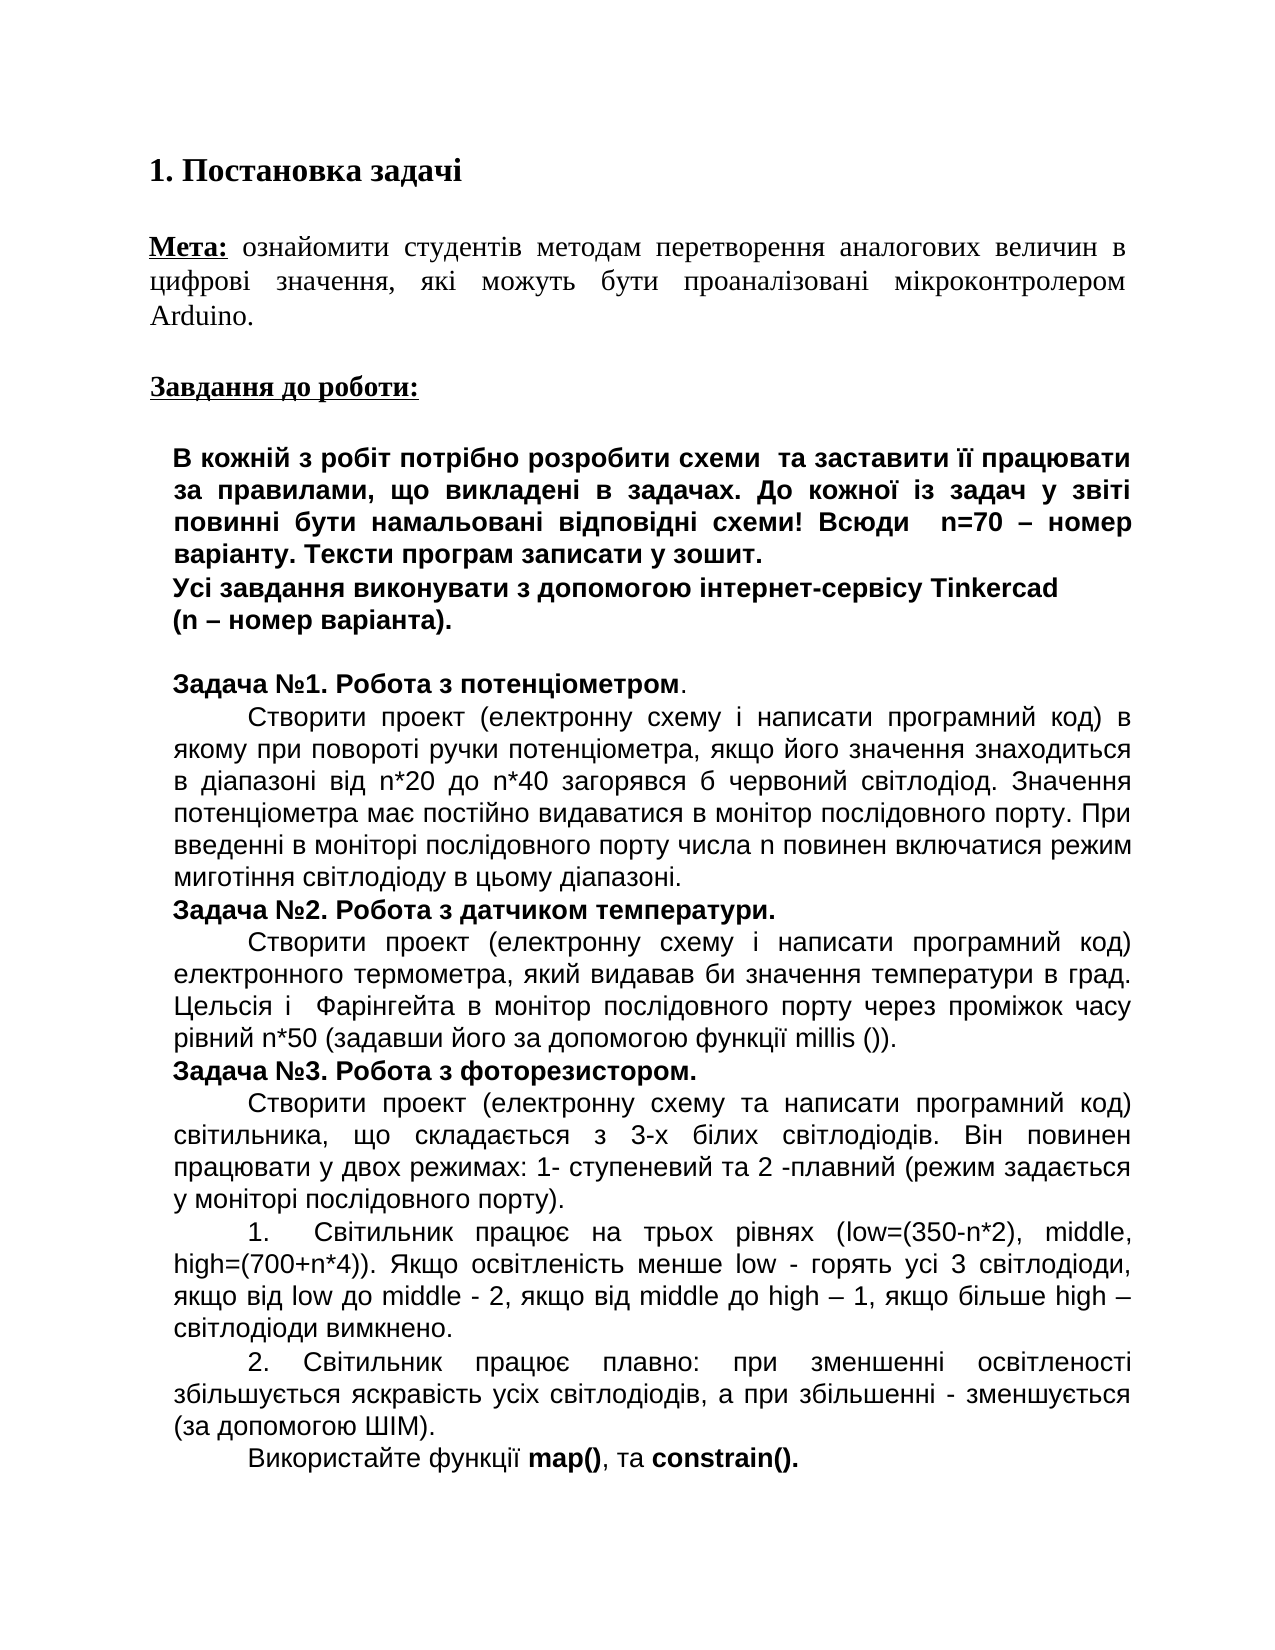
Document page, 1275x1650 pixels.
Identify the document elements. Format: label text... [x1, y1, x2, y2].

text 1. Світильник працює на трьох рівнях (low=(350-n*2), middle, high=(700+n*4)). Якщо освітленість менше low - горять усі 3 світлодіоди, якщо від low до middle - 2, якщо від middle до high – 1, якщо більше high – світлодіоди вимкнено. [173, 1216, 1132, 1343]
text Використайте функції map(), та constrain(). [173, 1442, 1132, 1473]
text Завдання до роботи: [150, 369, 1132, 403]
text Усі завдання виконувати з допомогою інтернет-сервісу Tinkercad [172, 572, 1132, 603]
text (n – номер варіанта). [172, 604, 1132, 635]
text Створити проект (електронну схему і написати програмний код) електронного термометра, який видавав би значення температури в град. Цельсія і Фарінгейта в монітор послідовного порту через проміжок часу рівний n*50 (задавши його за допомогою функції millis ()). [173, 926, 1132, 1054]
text Створити проект (електронну схему і написати програмний код) в якому при повороті ручки потенціометра, якщо його значення знаходиться в діапазоні від n*20 до n*40 загорявся б червоний світлодіод. Значення потенціометра має постійно видаватися в монітор послідовного порту. При введенні в моніторі послідовного порту числа n повинен включатися режим миготіння світлодіоду в цьому діапазоні. [173, 701, 1132, 893]
subtitle Постановка задачі [148, 150, 1132, 188]
text 2. Світильник працює плавно: при зменшенні освітленості збільшується яскравість усіх світлодіодів, а при збільшенні - зменшується (за допомогою ШІМ). [173, 1346, 1132, 1441]
text Задача №1. Робота з потенціометром. [172, 668, 1132, 699]
text Задача №3. Робота з фоторезистором. [172, 1054, 1132, 1086]
text Створити проект (електронну схему та написати програмний код) світильника, що складається з 3-х білих світлодіодів. Він повинен працювати у двох режимах: 1- ступеневий та 2 -плавний (режим задається у моніторі послідовного порту). [173, 1087, 1132, 1214]
text В кожній з робіт потрібно розробити схеми та заставити її працювати за правилами, що викладені в задачах. До кожної із задач у звіті повинні бути намальовані відповідні схеми! Всюди n=70 – номер варіанту. Тексти програм записати у зошит. [172, 442, 1132, 569]
text Мета: ознайомити студентів методам перетворення аналогових величин в цифрові значення, які можуть бути проаналізовані мікроконтролером Arduino. [148, 229, 1126, 331]
text Задача №2. Робота з датчиком температури. [172, 894, 1132, 925]
